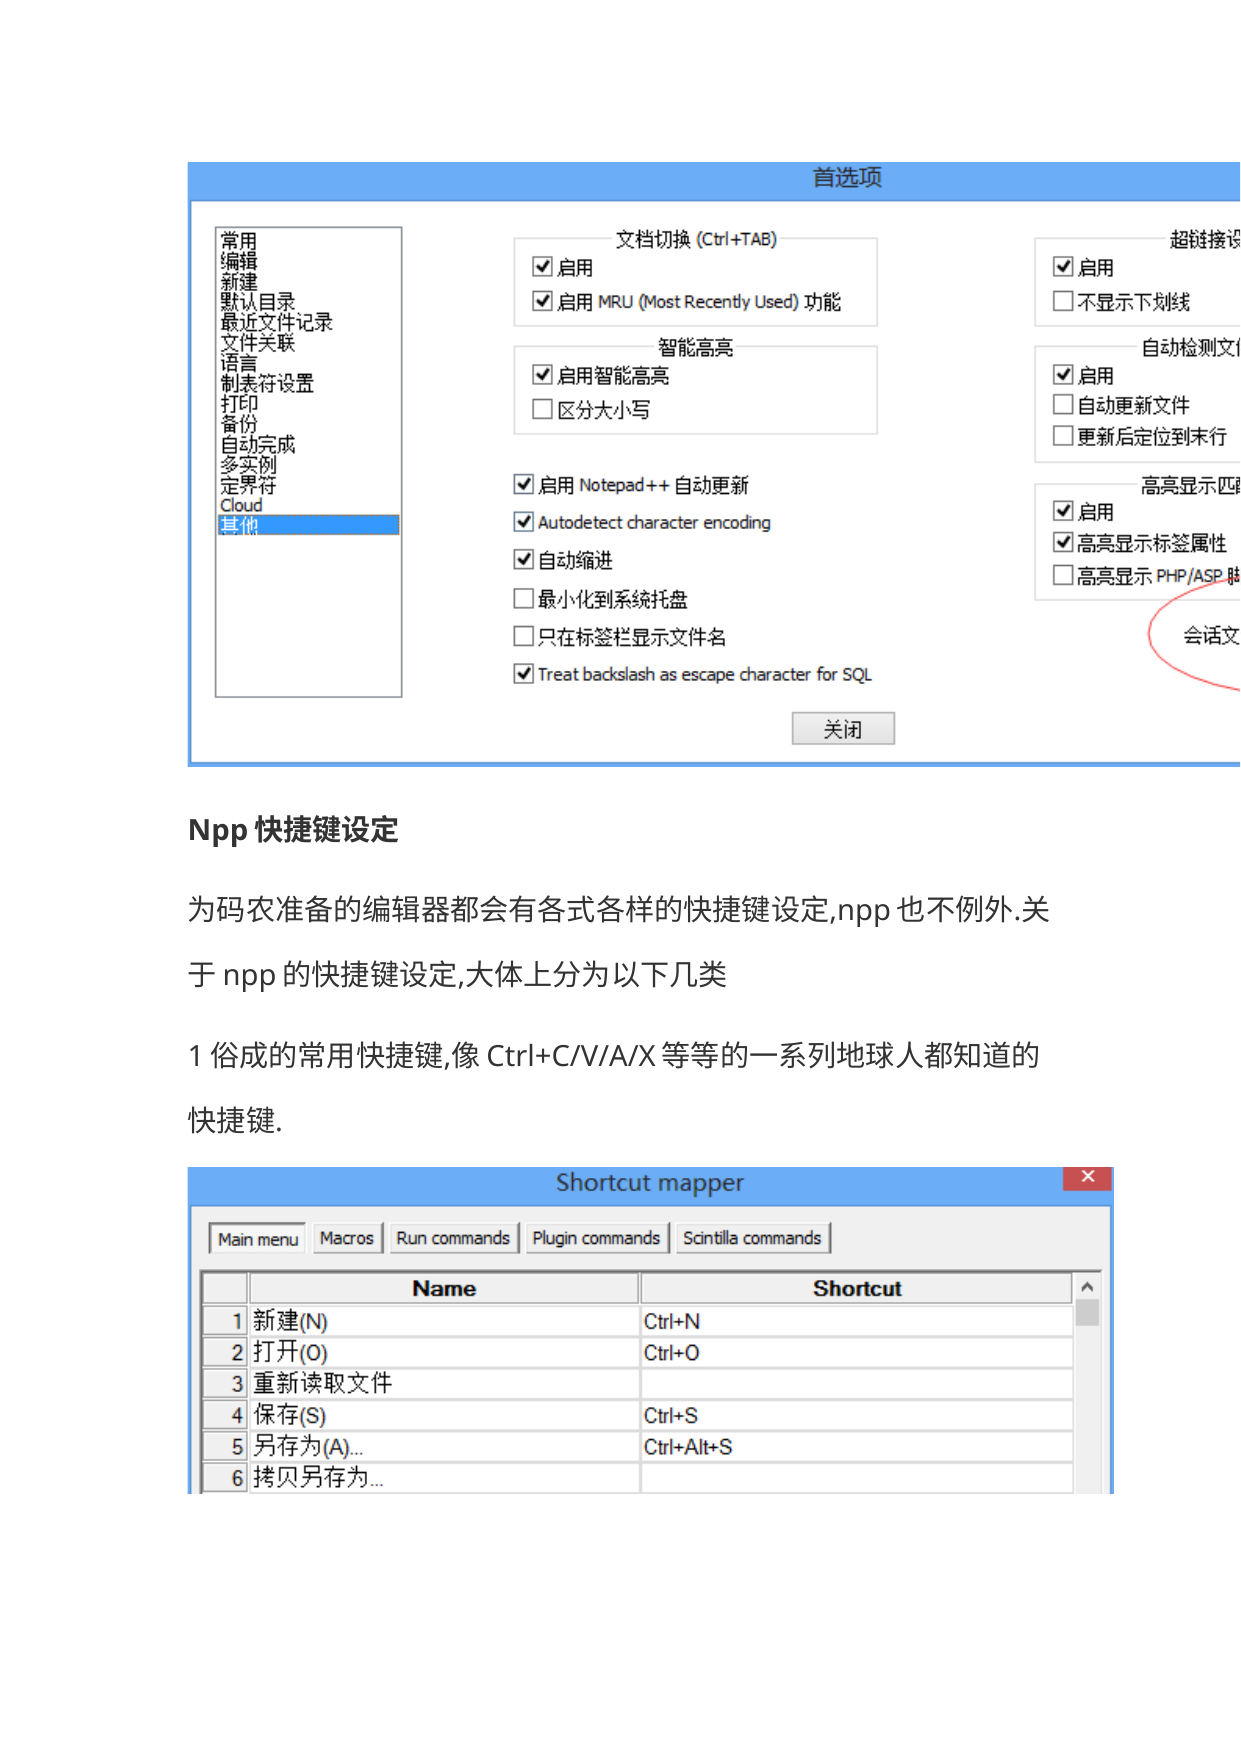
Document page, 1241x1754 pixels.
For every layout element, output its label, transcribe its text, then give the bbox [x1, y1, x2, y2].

text 1俗成的常用快捷键,像Ctrl+C/V/A/X等等的一系列地球人都知道的快捷键. [187, 1021, 1053, 1151]
picture [187, 1167, 1114, 1494]
text Npp快捷键设定 [187, 795, 1053, 860]
picture [187, 162, 1241, 767]
text 为码农准备的编辑器都会有各式各样的快捷键设定,npp也不例外.关于npp的快捷键设定,大体上分为以下几类 [187, 876, 1053, 1006]
